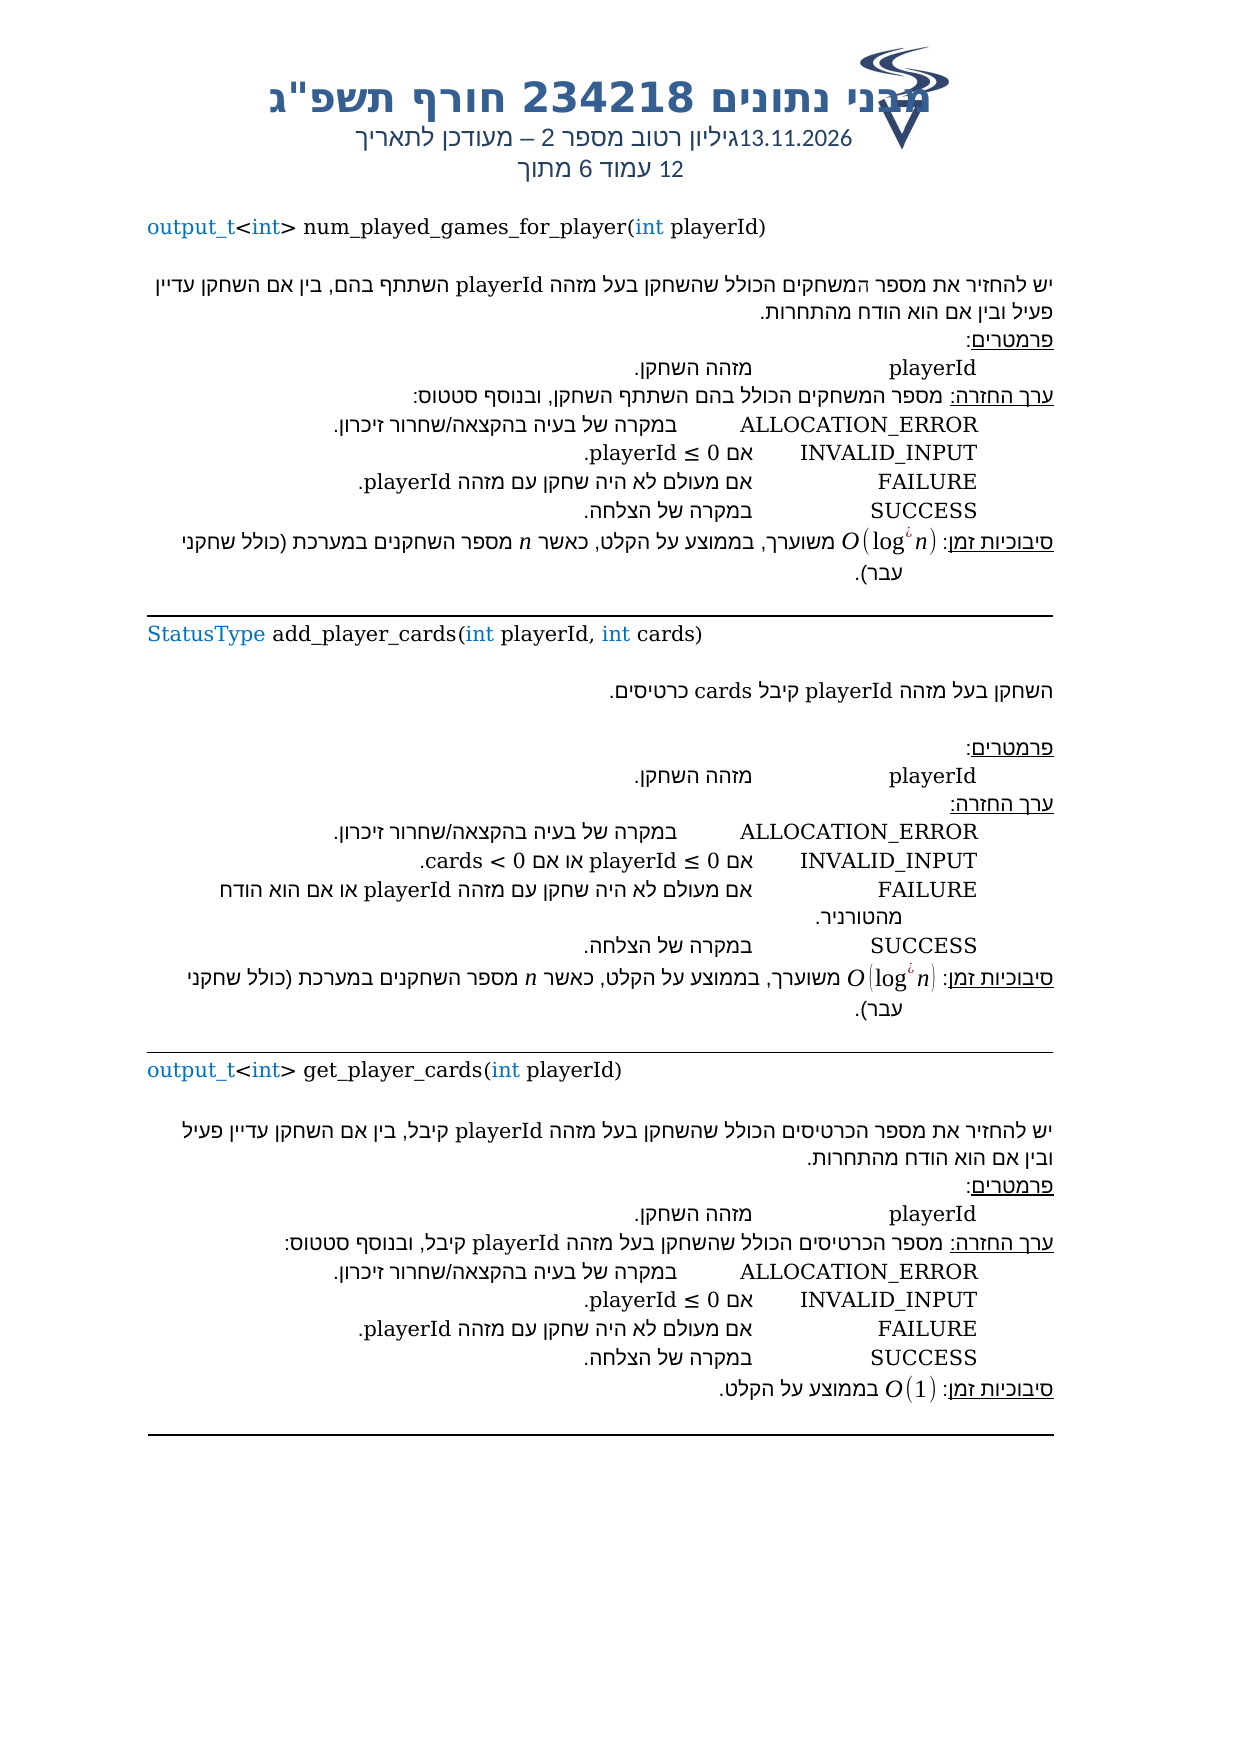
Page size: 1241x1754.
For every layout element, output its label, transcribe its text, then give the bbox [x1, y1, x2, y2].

text INVALID_INPUT אם playerId ≤ 0 או אם cards < 0. [148, 848, 978, 873]
text SUCCESS במקרה של הצלחה. [148, 498, 978, 523]
picture [860, 94, 866, 107]
text יש להחזיר את מספר המשחקים הכולל שהשחקן בעל מזהה playerId השתתף בהם, בין אם השחקן עדיין פעיל ובין אם הוא הודח מהתחרות. [148, 271, 1054, 324]
text פרמטרים: [148, 735, 1054, 759]
text FAILURE אם מעולם לא היה שחקן עם מזהה playerId או אם הוא הודח מהטורניר. [148, 877, 978, 929]
text FAILURE אם מעולם לא היה שחקן עם מזהה playerId. [148, 1316, 978, 1341]
text ALLOCATION_ERROR במקרה של בעיה בהקצאה/שחרור זיכרון. [148, 819, 1053, 844]
text output_t<int> get_player_cards(int playerId) [147, 1057, 1053, 1082]
text StatusType add_player_cards(int playerId, int cards) [147, 620, 1053, 645]
text output_t<int> num_played_games_for_player(int playerId) [147, 214, 1053, 239]
picture [860, 46, 949, 150]
text השחקן בעל מזהה playerId קיבל cards כרטיסים. [148, 678, 1054, 703]
text ALLOCATION_ERROR במקרה של בעיה בהקצאה/שחרור זיכרון. [148, 1258, 1053, 1283]
text ערך החזרה: מספר המשחקים הכולל בהם השתתף השחקן, ובנוסף סטטוס: [148, 384, 1054, 408]
text playerId מזהה השחקן. [148, 763, 1053, 788]
text playerId מזהה השחקן. [148, 1201, 1053, 1226]
text פרמטרים: [148, 1173, 1054, 1197]
text SUCCESS במקרה של הצלחה. [148, 933, 978, 958]
text ALLOCATION_ERROR במקרה של בעיה בהקצאה/שחרור זיכרון. [148, 411, 1053, 436]
text ערך החזרה: [148, 792, 1054, 816]
text INVALID_INPUT אם playerId ≤ 0. [148, 440, 978, 465]
text סיבוכיות זמן: בממוצע על הקלט. [148, 1373, 1054, 1403]
text SUCCESS במקרה של הצלחה. [148, 1345, 978, 1370]
text playerId מזהה השחקן. [148, 355, 1053, 380]
text ערך החזרה: מספר הכרטיסים הכולל שהשחקן בעל מזהה playerId קיבל, ובנוסף סטטוס: [148, 1230, 1054, 1255]
text יש להחזיר את מספר הכרטיסים הכולל שהשחקן בעל מזהה playerId קיבל, בין אם השחקן עדיין פעיל ובין אם הוא הודח מהתחרות. [148, 1117, 1054, 1170]
text סיבוכיות זמן: משוערך, בממוצע על הקלט, כאשר מספר השחקנים במערכת (כולל שחקני עבר). [148, 526, 1054, 584]
text FAILURE אם מעולם לא היה שחקן עם מזהה playerId. [148, 469, 978, 494]
text סיבוכיות זמן: משוערך, בממוצע על הקלט, כאשר מספר השחקנים במערכת (כולל שחקני עבר). [148, 961, 1054, 1021]
text INVALID_INPUT אם playerId ≤ 0. [148, 1287, 978, 1312]
text פרמטרים: [148, 328, 1054, 352]
